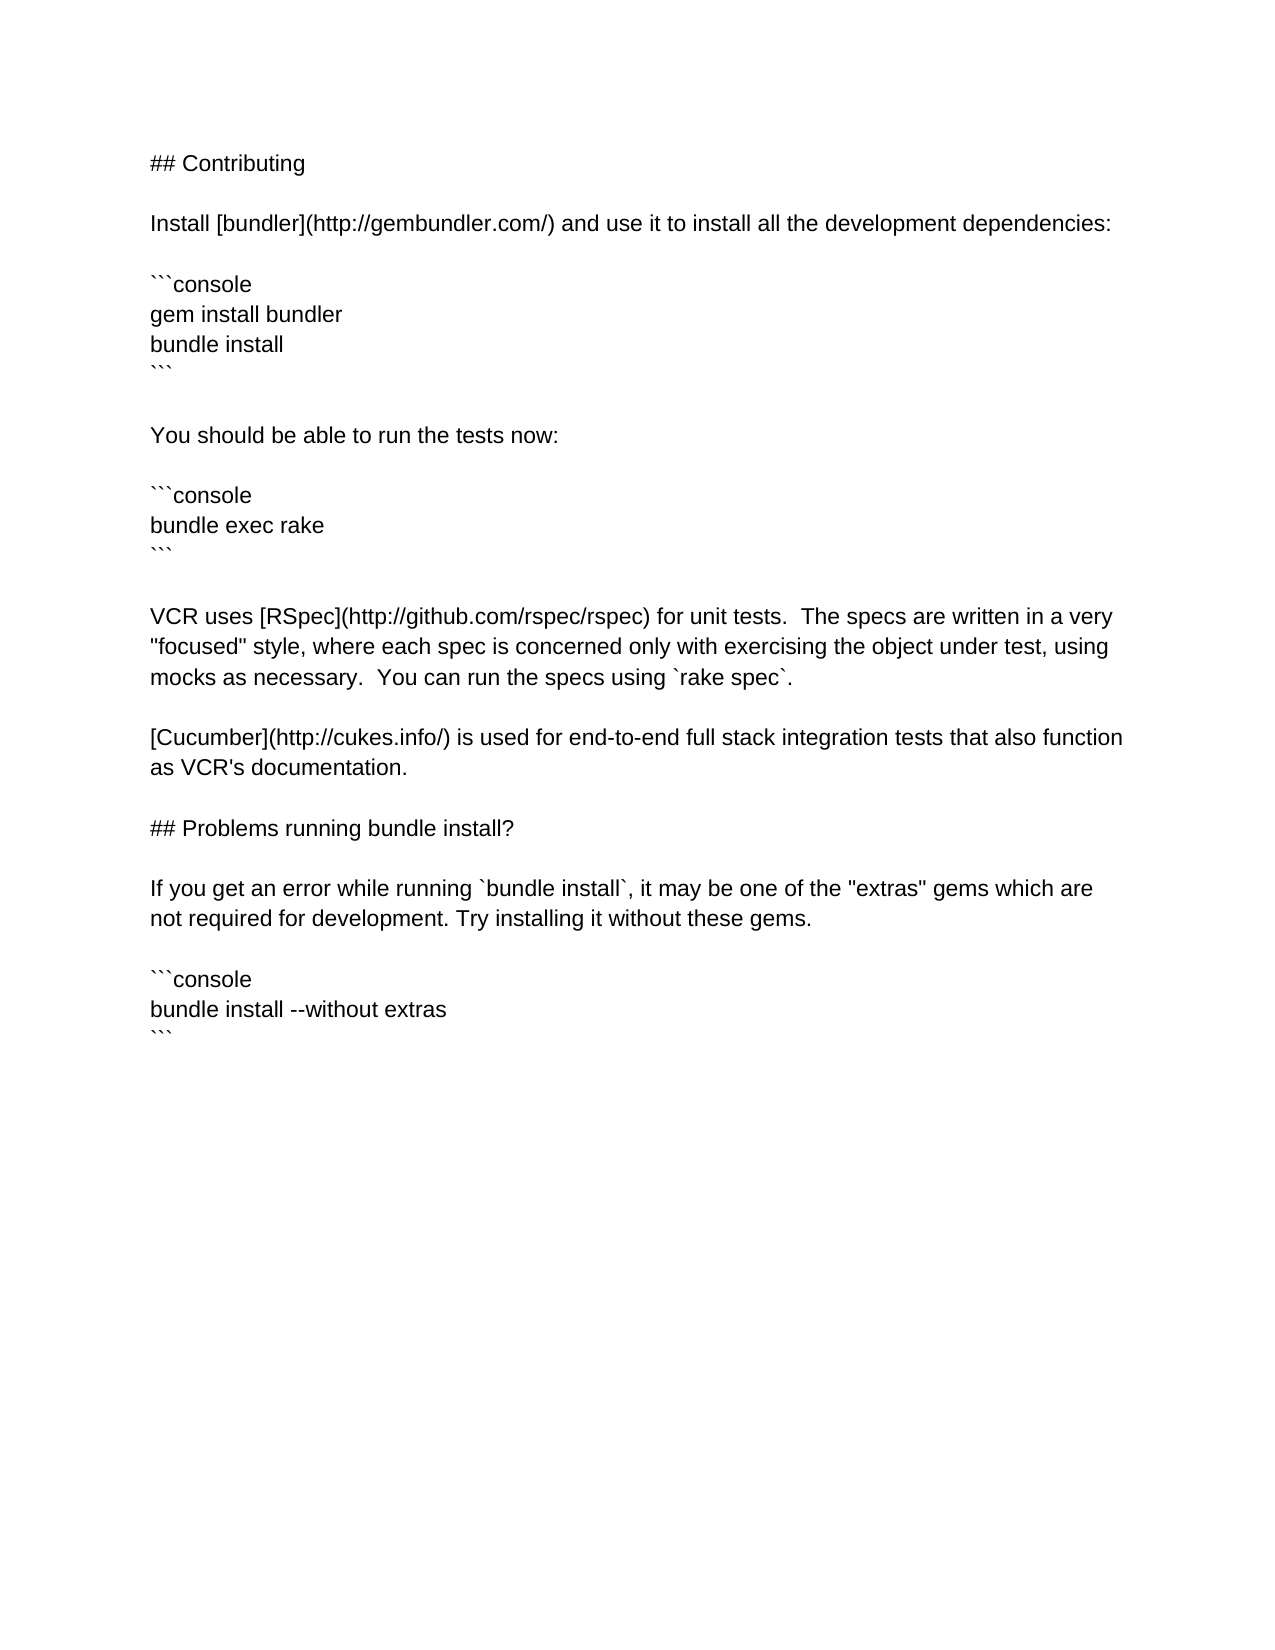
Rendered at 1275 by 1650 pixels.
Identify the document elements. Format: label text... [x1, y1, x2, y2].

text Install [bundler](http://gembundler.com/) and use it to install all the development dependencies: [150, 210, 1125, 237]
text You should be able to run the tests now: [150, 422, 1125, 448]
text If you get an error while running `bundle install`, it may be one of the "extras" gems which are not required for development. Try installing it without these gems. [150, 875, 1125, 932]
text bundle install [150, 331, 1125, 358]
text ``` [150, 361, 1125, 388]
text bundle install --without extras [150, 996, 1125, 1022]
text ## Problems running bundle install? [150, 814, 1125, 841]
text VCR uses [RSpec](http://github.com/rspec/rspec) for unit tests. The specs are written in a very "focused" style, where each spec is concerned only with exercising the object under test, using mocks as necessary. You can run the specs using `rake spec`. [150, 603, 1125, 690]
text ``` [150, 543, 1125, 569]
text [Cucumber](http://cukes.info/) is used for end-to-end full stack integration tests that also function as VCR's documentation. [150, 724, 1125, 781]
text ```console [150, 482, 1125, 509]
text bundle exec rake [150, 512, 1125, 539]
text gem install bundler [150, 301, 1125, 327]
text ```console [150, 966, 1125, 992]
text ```console [150, 271, 1125, 297]
text ## Contributing [150, 150, 1125, 176]
text ``` [150, 1026, 1125, 1052]
